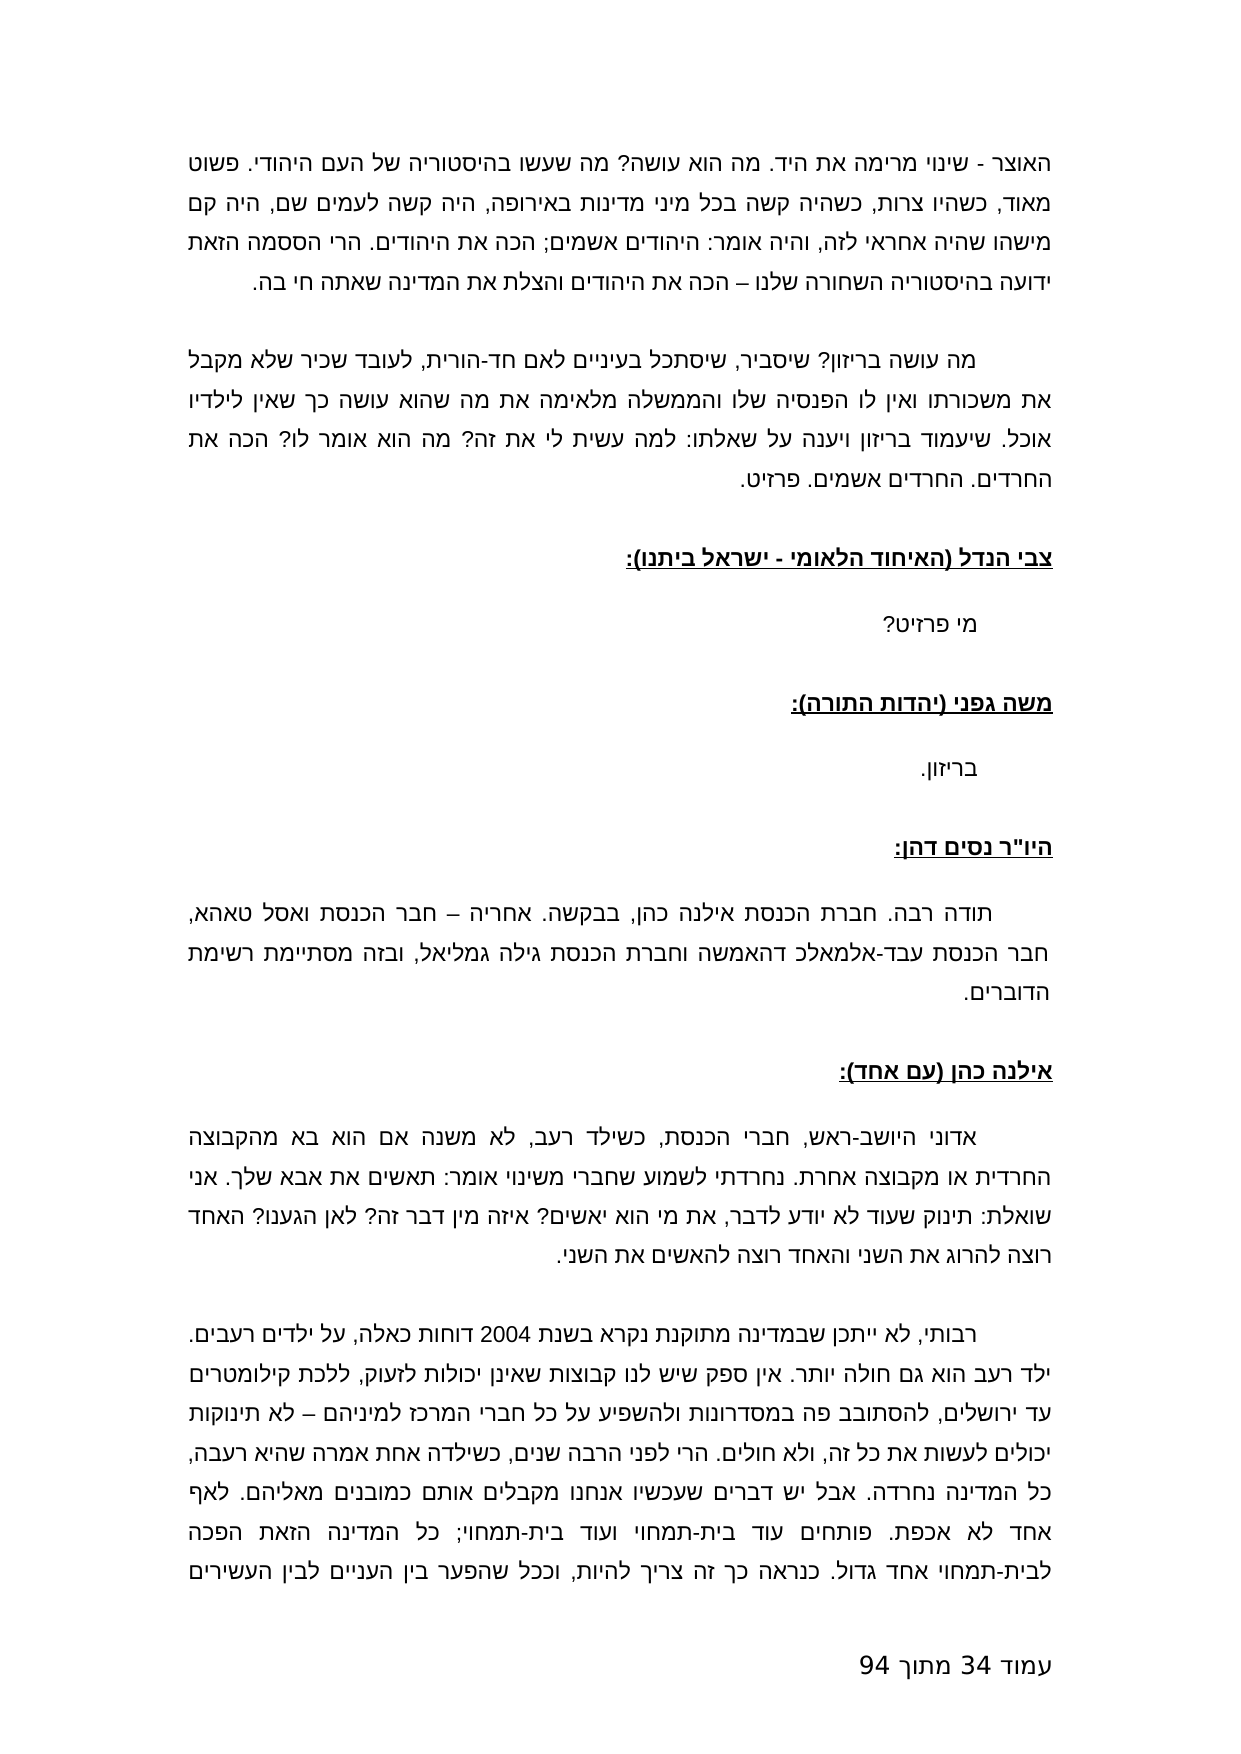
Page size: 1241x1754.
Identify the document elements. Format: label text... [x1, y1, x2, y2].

text מי פרזיט? [187, 611, 1053, 637]
text צבי הנדל (האיחוד הלאומי - ישראל ביתנו): [187, 545, 1053, 571]
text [187, 150, 1053, 295]
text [187, 1321, 1053, 1584]
text היו"ר נסים דהן: [187, 834, 1053, 861]
text תודה רבה. חברת הכנסת אילנה כהן, בבקשה. אחריה – חבר הכנסת ואסל טאהא, חבר הכנסת עבד-אלמאלכ דהאמשה וחברת הכנסת גילה גמליאל, ובזה מסתיימת רשימת הדוברים. [187, 900, 1050, 1006]
text מה עושה בריזון? שיסביר, שיסתכל בעיניים לאם חד-הורית, לעובד שכיר שלא מקבל את משכורתו ואין לו הפנסיה שלו והממשלה מלאימה את מה שהוא עושה כך שאין לילדיו אוכל. שיעמוד בריזון ויענה על שאלתו: למה עשית לי את זה? מה הוא אומר לו? הכה את החרדים. החרדים אשמים. פרזיט. [187, 347, 1053, 492]
text אילנה כהן (עם אחד): [187, 1058, 1053, 1084]
text אדוני היושב-ראש, חברי הכנסת, כשילד רעב, לא משנה אם הוא בא מהקבוצה החרדית או מקבוצה אחרת. נחרדתי לשמוע שחברי משינוי אומר: תאשים את אבא שלך. אני שואלת: תינוק שעוד לא יודע לדבר, את מי הוא יאשים? איזה מין דבר זה? לאן הגענו? האחד רוצה להרוג את השני והאחד רוצה להאשים את השני. [187, 1124, 1053, 1269]
text בריזון. [187, 755, 1053, 782]
text משה גפני (יהדות התורה): [187, 689, 1053, 716]
